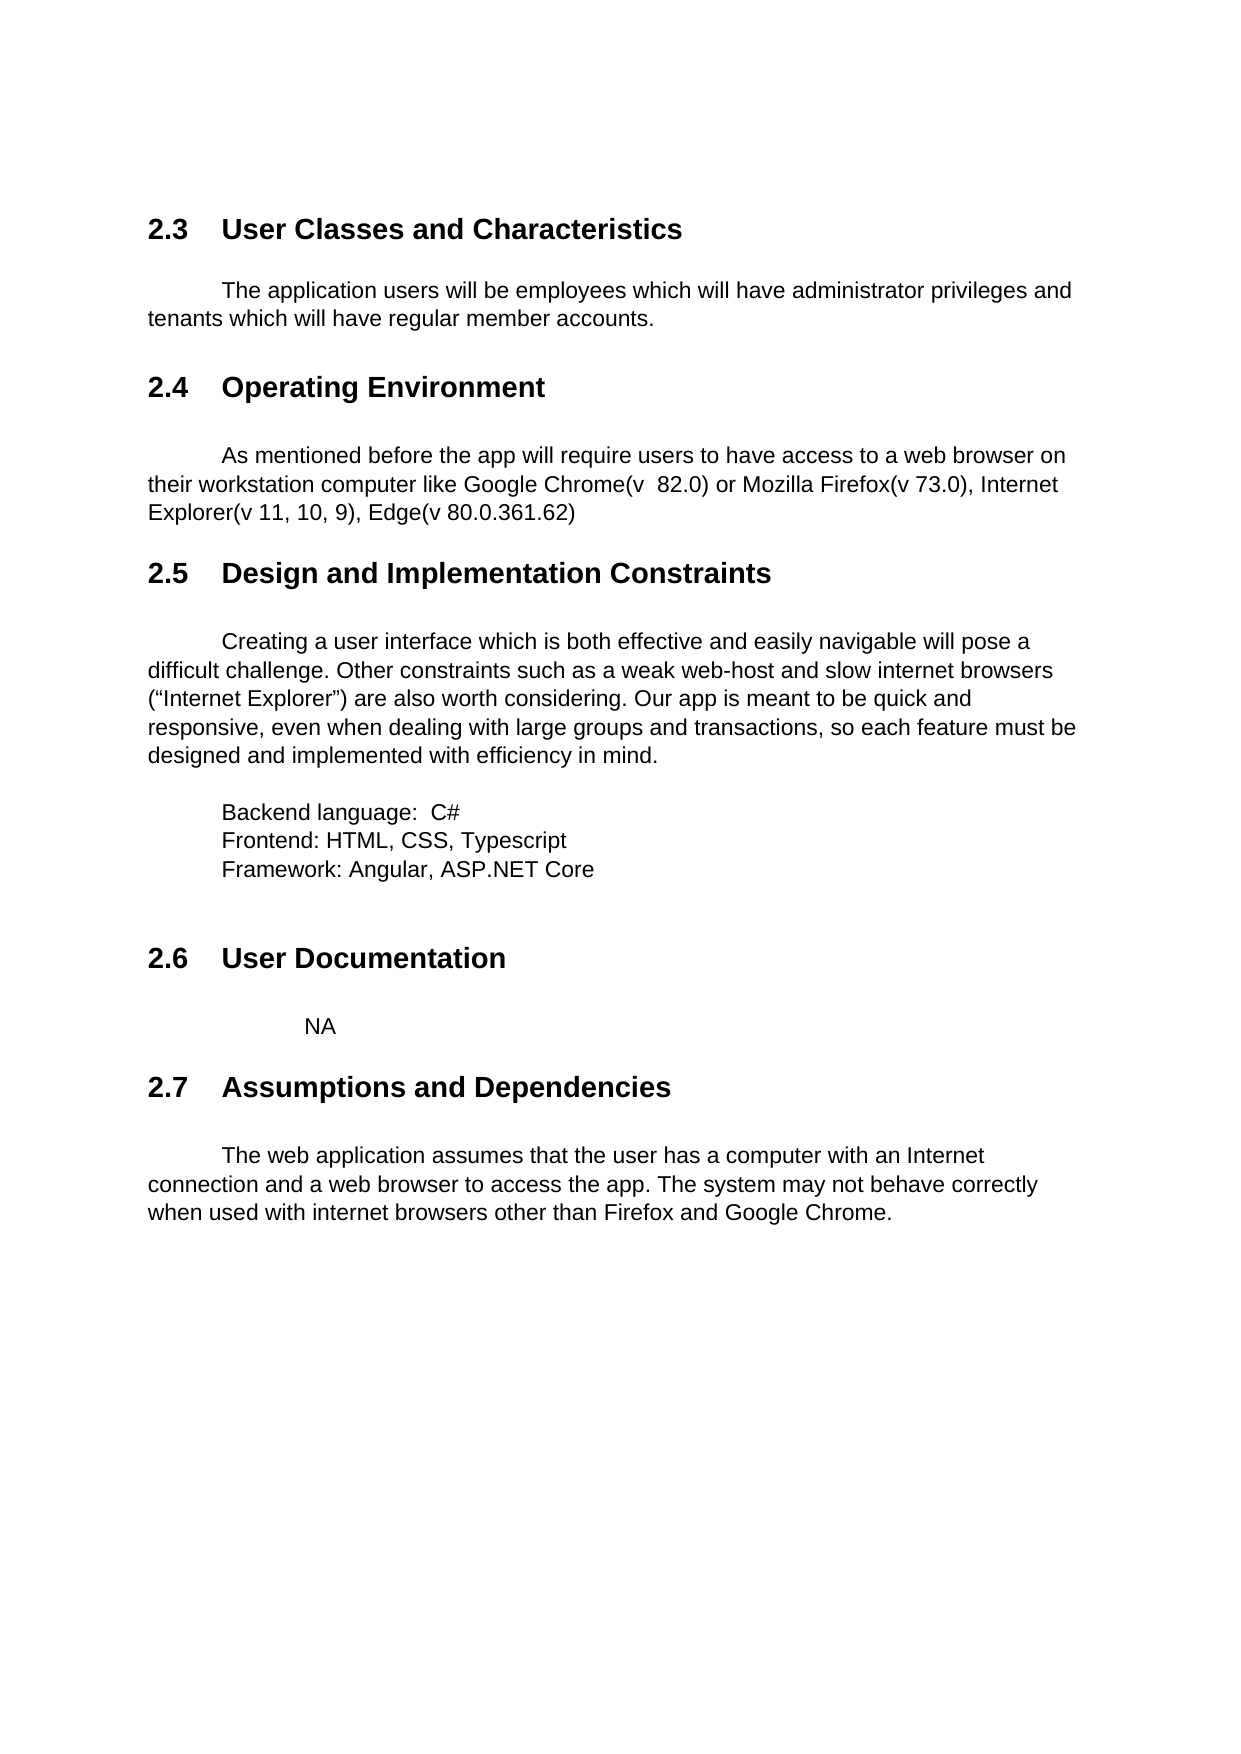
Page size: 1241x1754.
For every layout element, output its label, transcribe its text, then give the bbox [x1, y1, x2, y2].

text NA [148, 1013, 1093, 1039]
text 2.5 Design and Implementation Constraints [148, 556, 1093, 589]
text As mentioned before the app will require users to have access to a web browser on their workstation computer like Google Chrome(v 82.0) or Mozilla Firefox(v 73.0), Internet Explorer(v 11, 10, 9), Edge(v 80.0.361.62) [148, 442, 1093, 525]
text 2.3 User Classes and Characteristics [148, 212, 1093, 246]
text Framework: Angular, ASP.NET Core [148, 856, 1093, 882]
text 2.6 User Documentation [148, 941, 1093, 974]
text 2.4 Operating Environment [148, 370, 1093, 403]
text The web application assumes that the user has a computer with an Internet connection and a web browser to access the app. The system may not behave correctly when used with internet browsers other than Firefox and Google Chrome. [148, 1142, 1093, 1226]
text 2.7 Assumptions and Dependencies [148, 1070, 1093, 1104]
text The application users will be employees which will have administrator privileges and tenants which will have regular member accounts. [148, 277, 1093, 332]
text Creating a user interface which is both effective and easily navigable will pose a difficult challenge. Other constraints such as a weak web-host and slow internet browsers (“Internet Explorer”) are also worth considering. Our app is meant to be quick and responsive, even when dealing with large groups and transactions, so each feature must be designed and implemented with efficiency in mind. [148, 628, 1093, 768]
text Backend language: C# [148, 799, 1093, 825]
text Frontend: HTML, CSS, Typescript [148, 827, 1093, 853]
